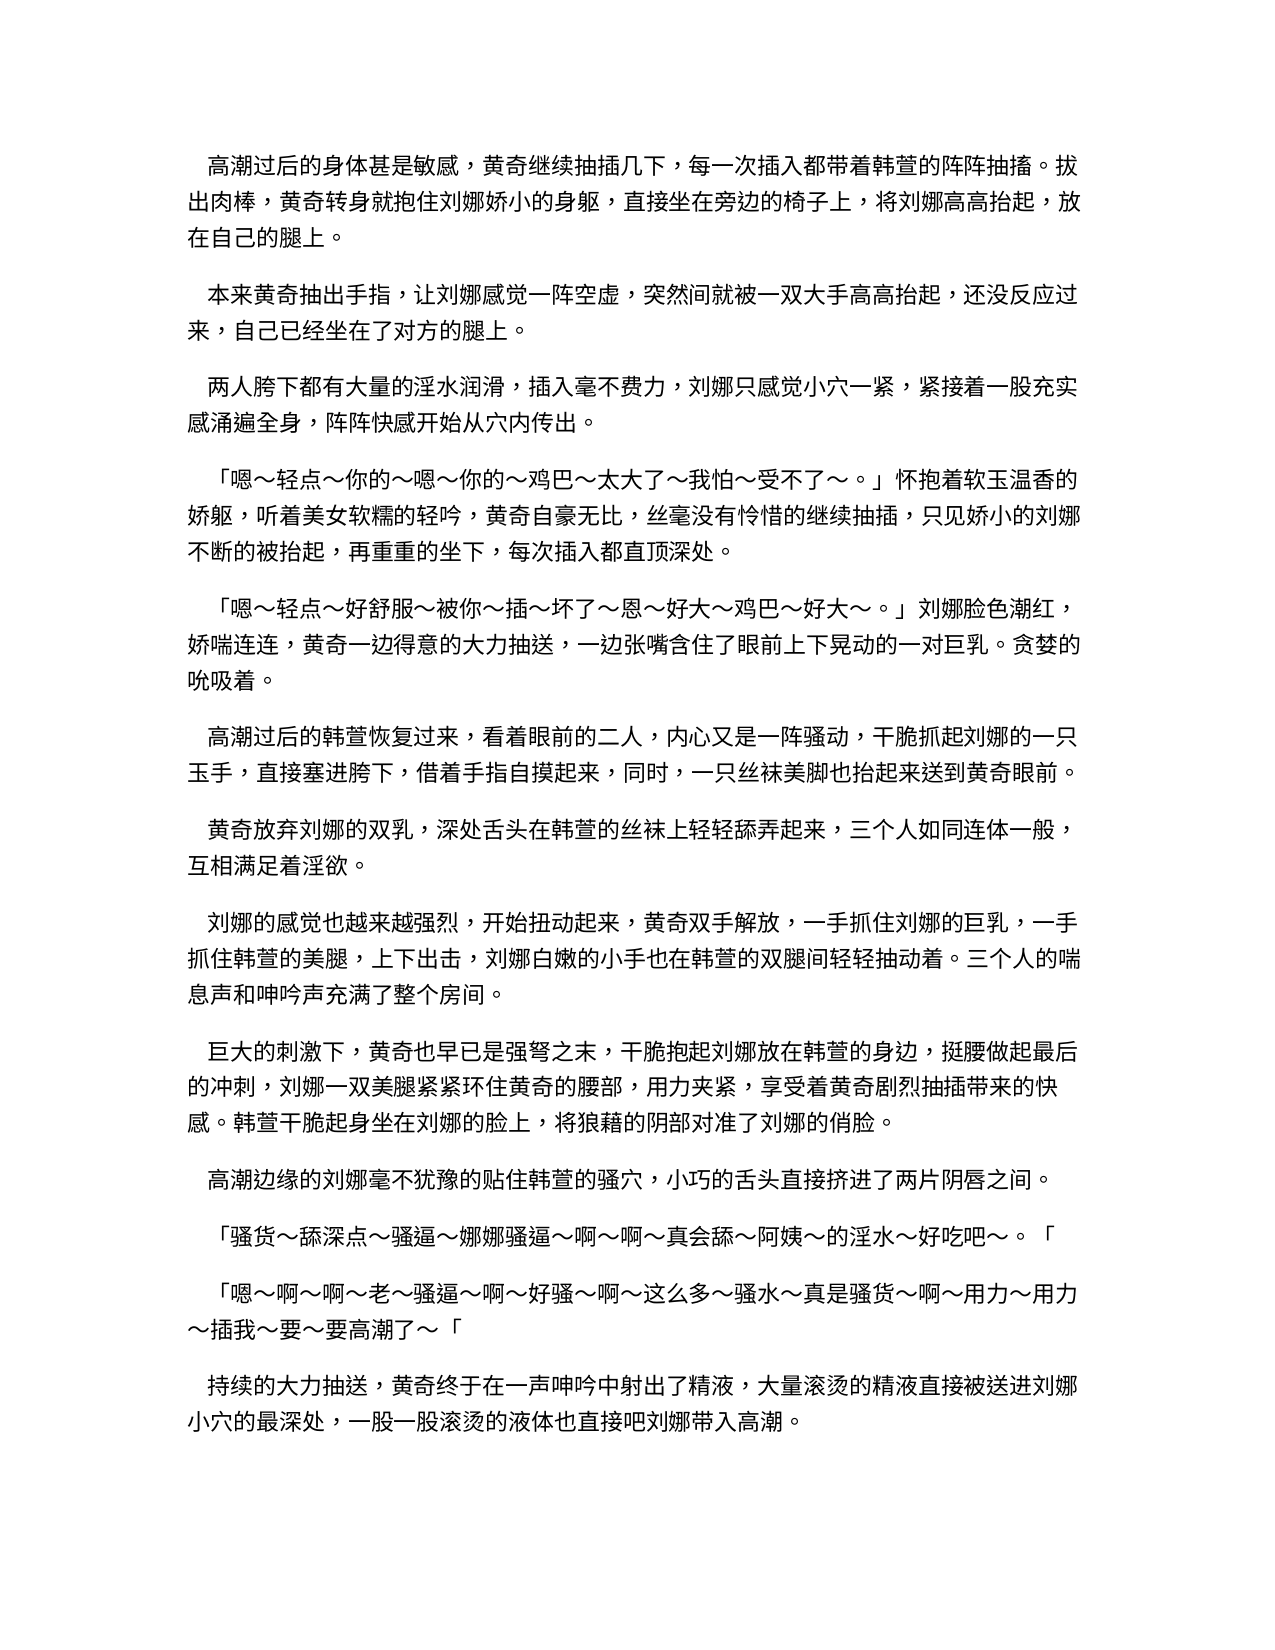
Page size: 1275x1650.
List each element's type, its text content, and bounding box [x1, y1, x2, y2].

text 「骚货～舔深点～骚逼～娜娜骚逼～啊～啊～真会舔～阿姨～的淫水～好吃吧～。「 [187, 1221, 1087, 1252]
text 「嗯～轻点～你的～嗯～你的～鸡巴～太大了～我怕～受不了～。」怀抱着软玉温香的娇躯，听着美女软糯的轻吟，黄奇自豪无比，丝毫没有怜惜的继续抽插，只见娇小的刘娜不断的被抬起，再重重的坐下，每次插入都直顶深处。 [187, 464, 1087, 567]
text 高潮过后的韩萱恢复过来，看着眼前的二人，内心又是一阵骚动，干脆抓起刘娜的一只玉手，直接塞进胯下，借着手指自摸起来，同时，一只丝袜美脚也抬起来送到黄奇眼前。 [187, 721, 1087, 788]
text 高潮过后的身体甚是敏感，黄奇继续抽插几下，每一次插入都带着韩萱的阵阵抽搐。拔出肉棒，黄奇转身就抱住刘娜娇小的身躯，直接坐在旁边的椅子上，将刘娜高高抬起，放在自己的腿上。 [187, 150, 1087, 253]
text 「嗯～啊～啊～老～骚逼～啊～好骚～啊～这么多～骚水～真是骚货～啊～用力～用力～插我～要～要高潮了～「 [187, 1278, 1087, 1345]
text 持续的大力抽送，黄奇终于在一声呻吟中射出了精液，大量滚烫的精液直接被送进刘娜小穴的最深处，一股一股滚烫的液体也直接吧刘娜带入高潮。 [187, 1370, 1087, 1437]
text 黄奇放弃刘娜的双乳，深处舌头在韩萱的丝袜上轻轻舔弄起来，三个人如同连体一般，互相满足着淫欲。 [187, 814, 1087, 881]
text 两人胯下都有大量的淫水润滑，插入毫不费力，刘娜只感觉小穴一紧，紧接着一股充实感涌遍全身，阵阵快感开始从穴内传出。 [187, 371, 1087, 438]
text 「嗯～轻点～好舒服～被你～插～坏了～恩～好大～鸡巴～好大～。」刘娜脸色潮红，娇喘连连，黄奇一边得意的大力抽送，一边张嘴含住了眼前上下晃动的一对巨乳。贪婪的吮吸着。 [187, 593, 1087, 696]
text 巨大的刺激下，黄奇也早已是强弩之末，干脆抱起刘娜放在韩萱的身边，挺腰做起最后的冲刺，刘娜一双美腿紧紧环住黄奇的腰部，用力夹紧，享受着黄奇剧烈抽插带来的快感。韩萱干脆起身坐在刘娜的脸上，将狼藉的阴部对准了刘娜的俏脸。 [187, 1035, 1087, 1138]
text 刘娜的感觉也越来越强烈，开始扭动起来，黄奇双手解放，一手抓住刘娜的巨乳，一手抓住韩萱的美腿，上下出击，刘娜白嫩的小手也在韩萱的双腿间轻轻抽动着。三个人的喘息声和呻吟声充满了整个房间。 [187, 907, 1087, 1010]
text 本来黄奇抽出手指，让刘娜感觉一阵空虚，突然间就被一双大手高高抬起，还没反应过来，自己已经坐在了对方的腿上。 [187, 279, 1087, 346]
text 高潮边缘的刘娜毫不犹豫的贴住韩萱的骚穴，小巧的舌头直接挤进了两片阴唇之间。 [187, 1164, 1087, 1195]
